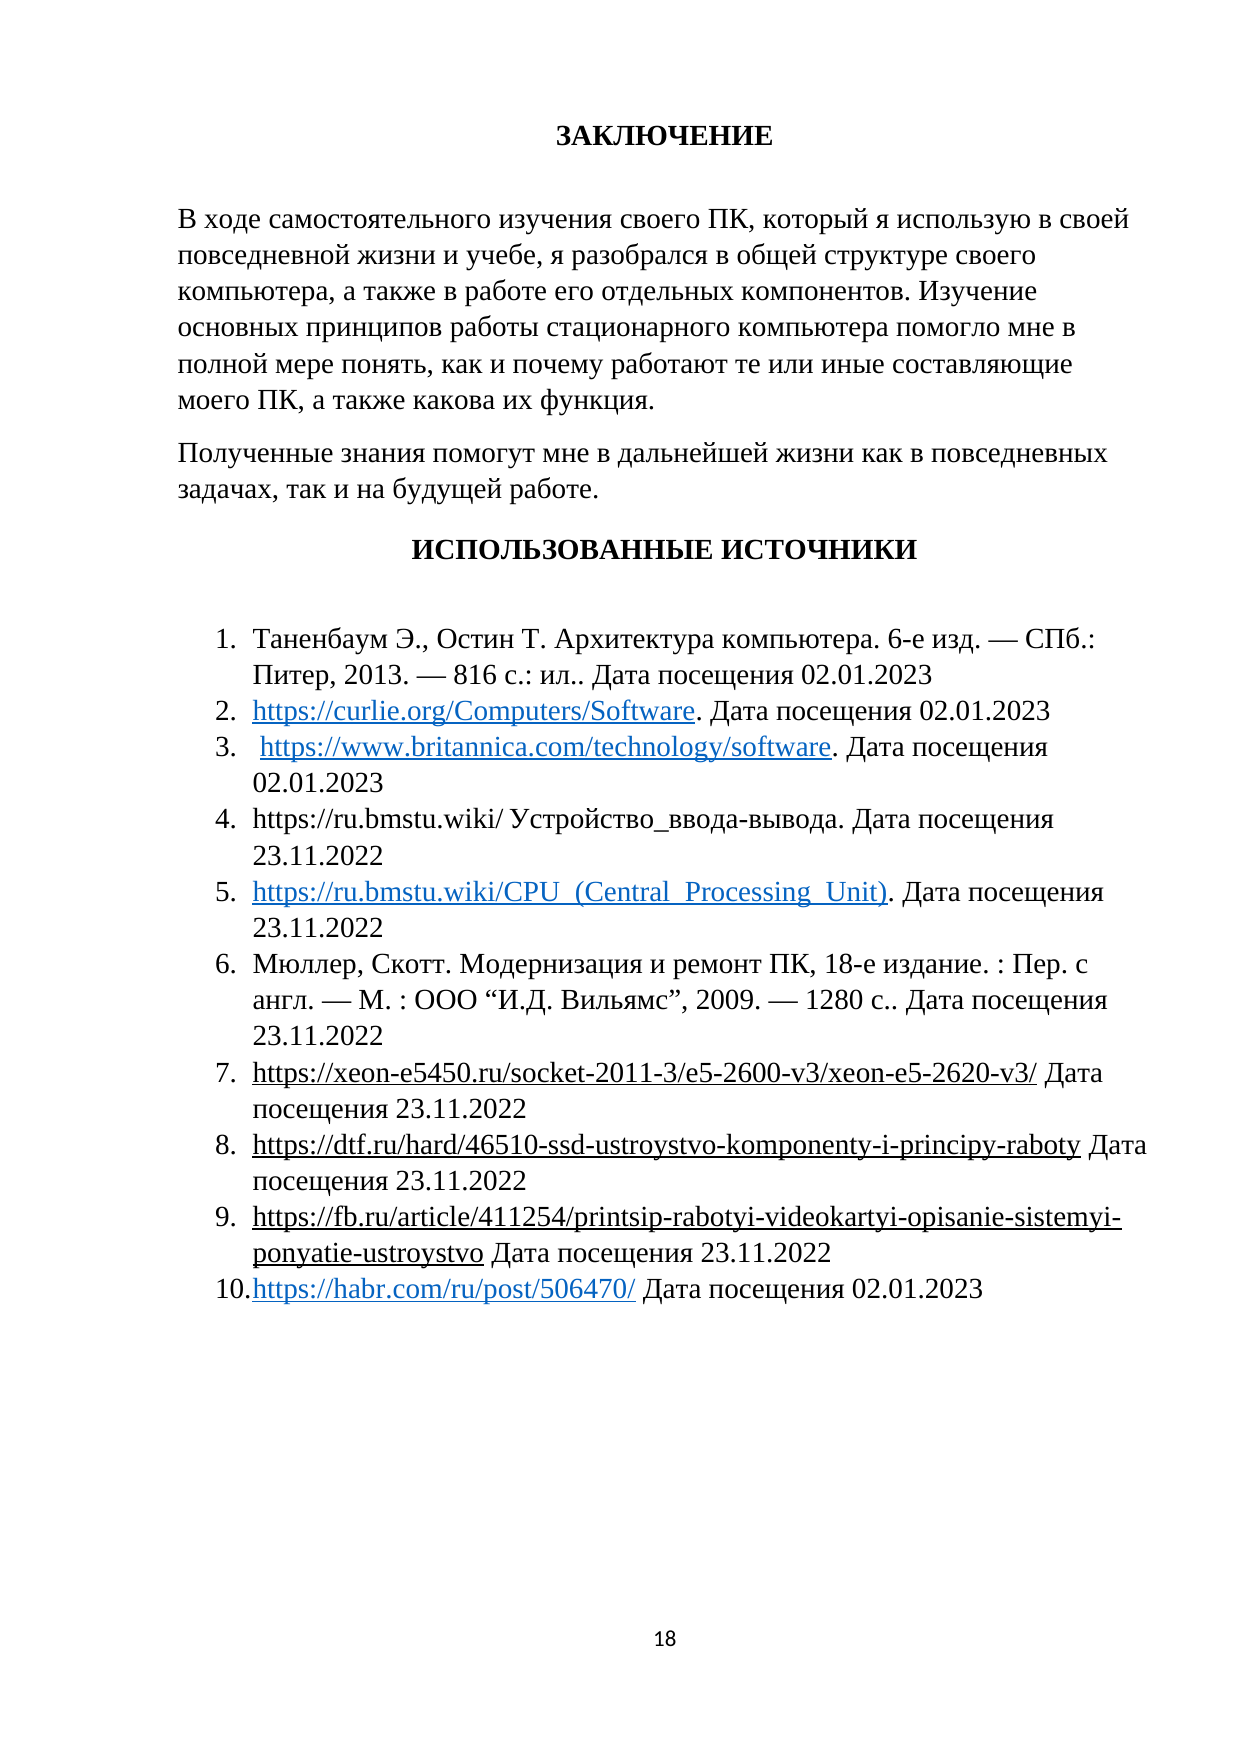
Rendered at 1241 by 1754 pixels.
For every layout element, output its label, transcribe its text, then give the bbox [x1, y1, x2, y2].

list https://www.britannica.com/technology/software. Дата посещения 02.01.2023 [215, 729, 1152, 799]
list https://fb.ru/article/411254/printsip-rabotyi-videokartyi-opisanie-sistemyi-ponyatie-ustroystvo Дата посещения 23.11.2022 [215, 1199, 1152, 1269]
list https://curlie.org/Computers/Software. Дата посещения 02.01.2023 [215, 693, 1152, 727]
list https://xeon-e5450.ru/socket-2011-3/e5-2600-v3/xeon-e5-2620-v3/ Дата посещения 23.11.2022 [215, 1055, 1152, 1124]
text В ходе самостоятельного изучения своего ПК, который я использую в своей повседневной жизни и учебе, я разобрался в общей структуре своего компьютера, а также в работе его отдельных компонентов. Изучение основных принципов работы стационарного компьютера помогло мне в полной мере понять, как и почему работают те или иные составляющие моего ПК, а также какова их функция. [177, 201, 1152, 415]
list https://ru.bmstu.wiki/ Устройство_ввода-вывода. Дата посещения 23.11.2022 [215, 802, 1152, 871]
list https://dtf.ru/hard/46510-ssd-ustroystvo-komponenty-i-principy-raboty Дата посещения 23.11.2022 [215, 1127, 1152, 1197]
list https://ru.bmstu.wiki/CPU_(Central_Processing_Unit). Дата посещения 23.11.2022 [215, 874, 1152, 944]
subtitle ИСПОЛЬЗОВАННЫЕ ИСТОЧНИКИ [177, 532, 1152, 566]
subtitle ЗАКЛЮЧЕНИЕ [177, 118, 1152, 152]
list Таненбаум Э., Остин Т. Архитектура компьютера. 6-е изд. — СПб.: Питер, 2013. — 816 с.: ил.. Дата посещения 02.01.2023 [215, 621, 1152, 691]
list https://habr.com/ru/post/506470/ Дата посещения 02.01.2023 [215, 1272, 1152, 1305]
list Мюллер, Скотт. Модернизация и ремонт ПК, 18-е издание. : Пер. с англ. — М. : ООО “И.Д. Вильямс”, 2009. — 1280 с.. Дата посещения 23.11.2022 [215, 946, 1152, 1052]
text Полученные знания помогут мне в дальнейшей жизни как в повседневных задачах, так и на будущей работе. [177, 435, 1152, 504]
